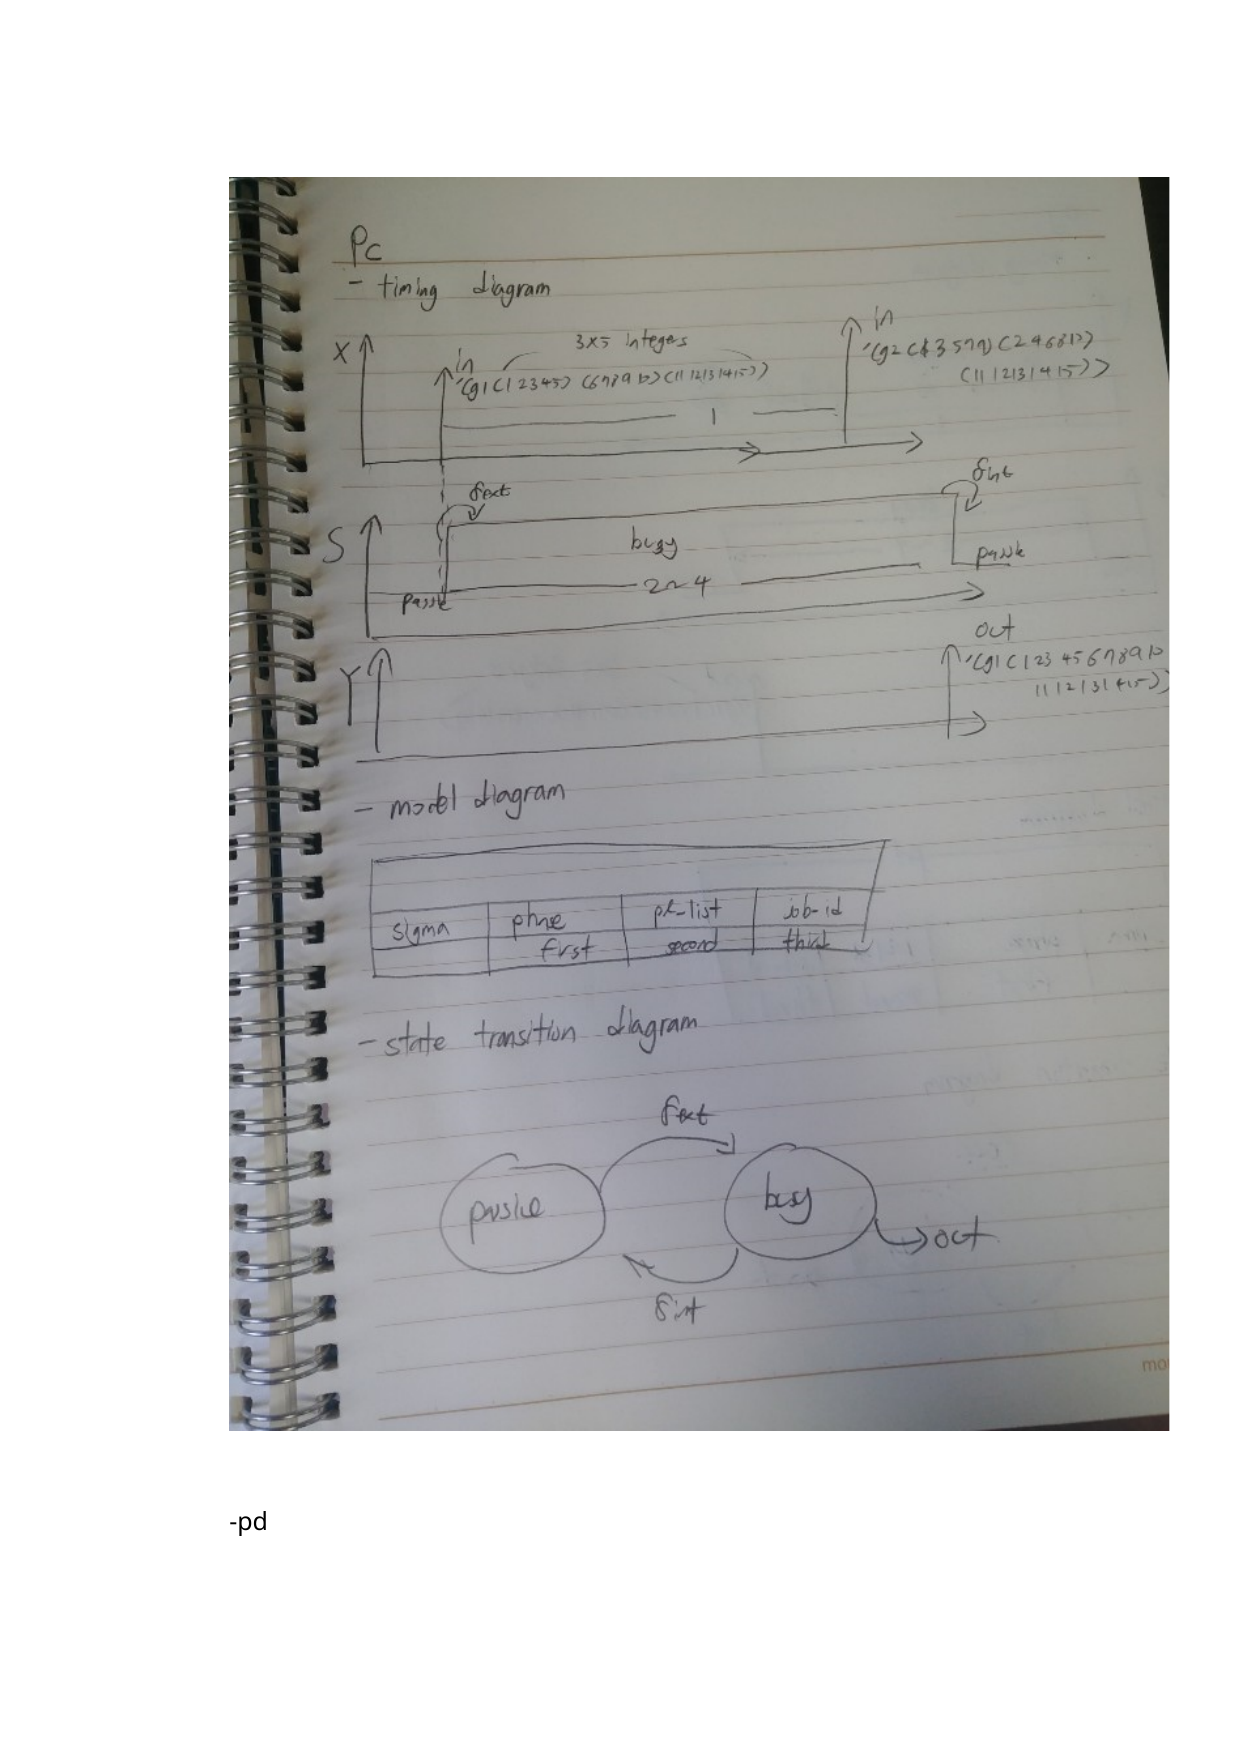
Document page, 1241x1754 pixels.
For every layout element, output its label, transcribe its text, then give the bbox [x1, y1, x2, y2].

picture [229, 177, 1170, 1431]
list -pd [229, 1503, 1090, 1537]
